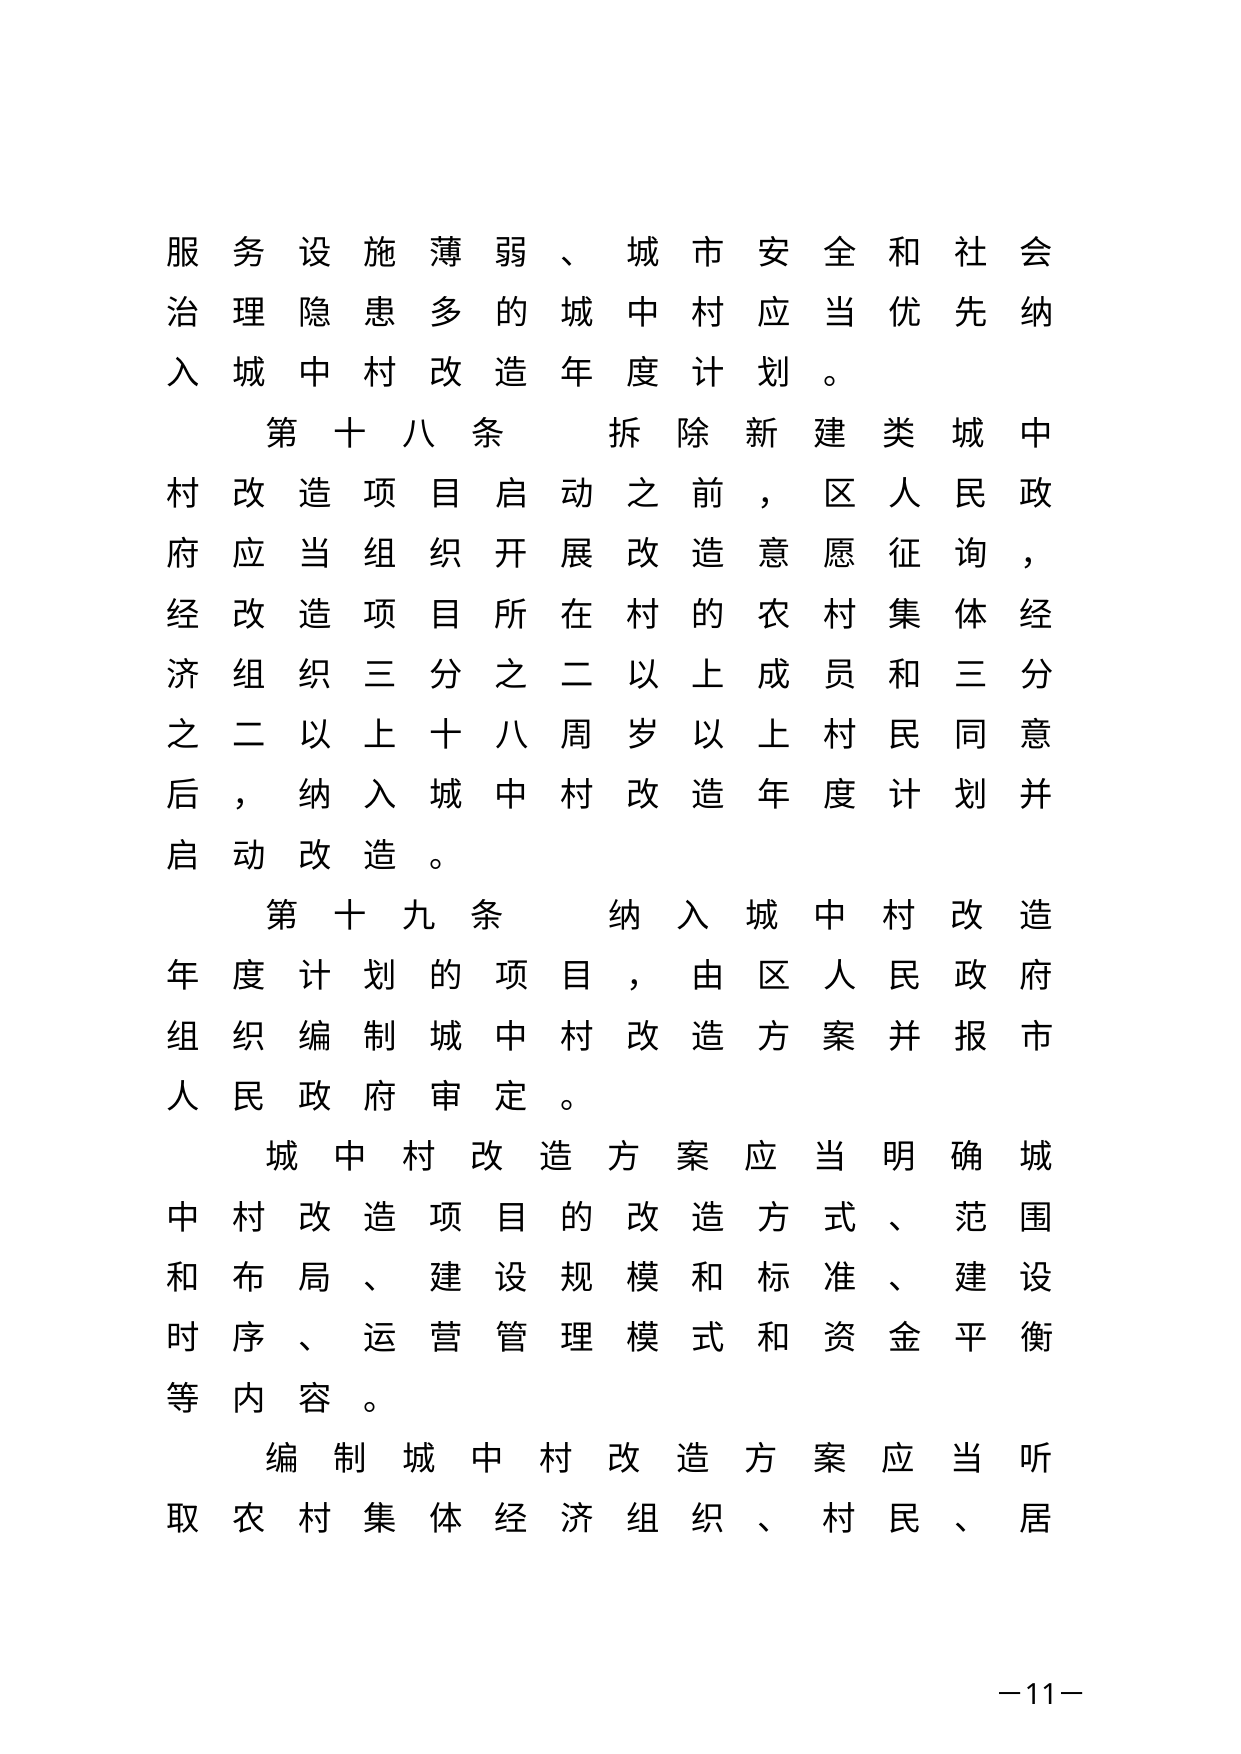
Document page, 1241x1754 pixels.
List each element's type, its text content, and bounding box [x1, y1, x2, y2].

text 第十八条 拆除新建类城中村改造项目启动之前，区人民政府应当组织开展改造意愿征询，经改造项目所在村的农村集体经济组织三分之二以上成员和三分之二以上十八周岁以上村民同意后，纳入城中村改造年度计划并启动改造。 [167, 400, 1085, 883]
text 第十九条 纳入城中村改造年度计划的项目，由区人民政府组织编制城中村改造方案并报市人民政府审定。 [167, 883, 1085, 1124]
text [167, 219, 1085, 400]
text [167, 1426, 1085, 1546]
text 城中村改造方案应当明确城中村改造项目的改造方式、范围和布局、建设规模和标准、建设时序、运营管理模式和资金平衡等内容。 [167, 1124, 1085, 1426]
